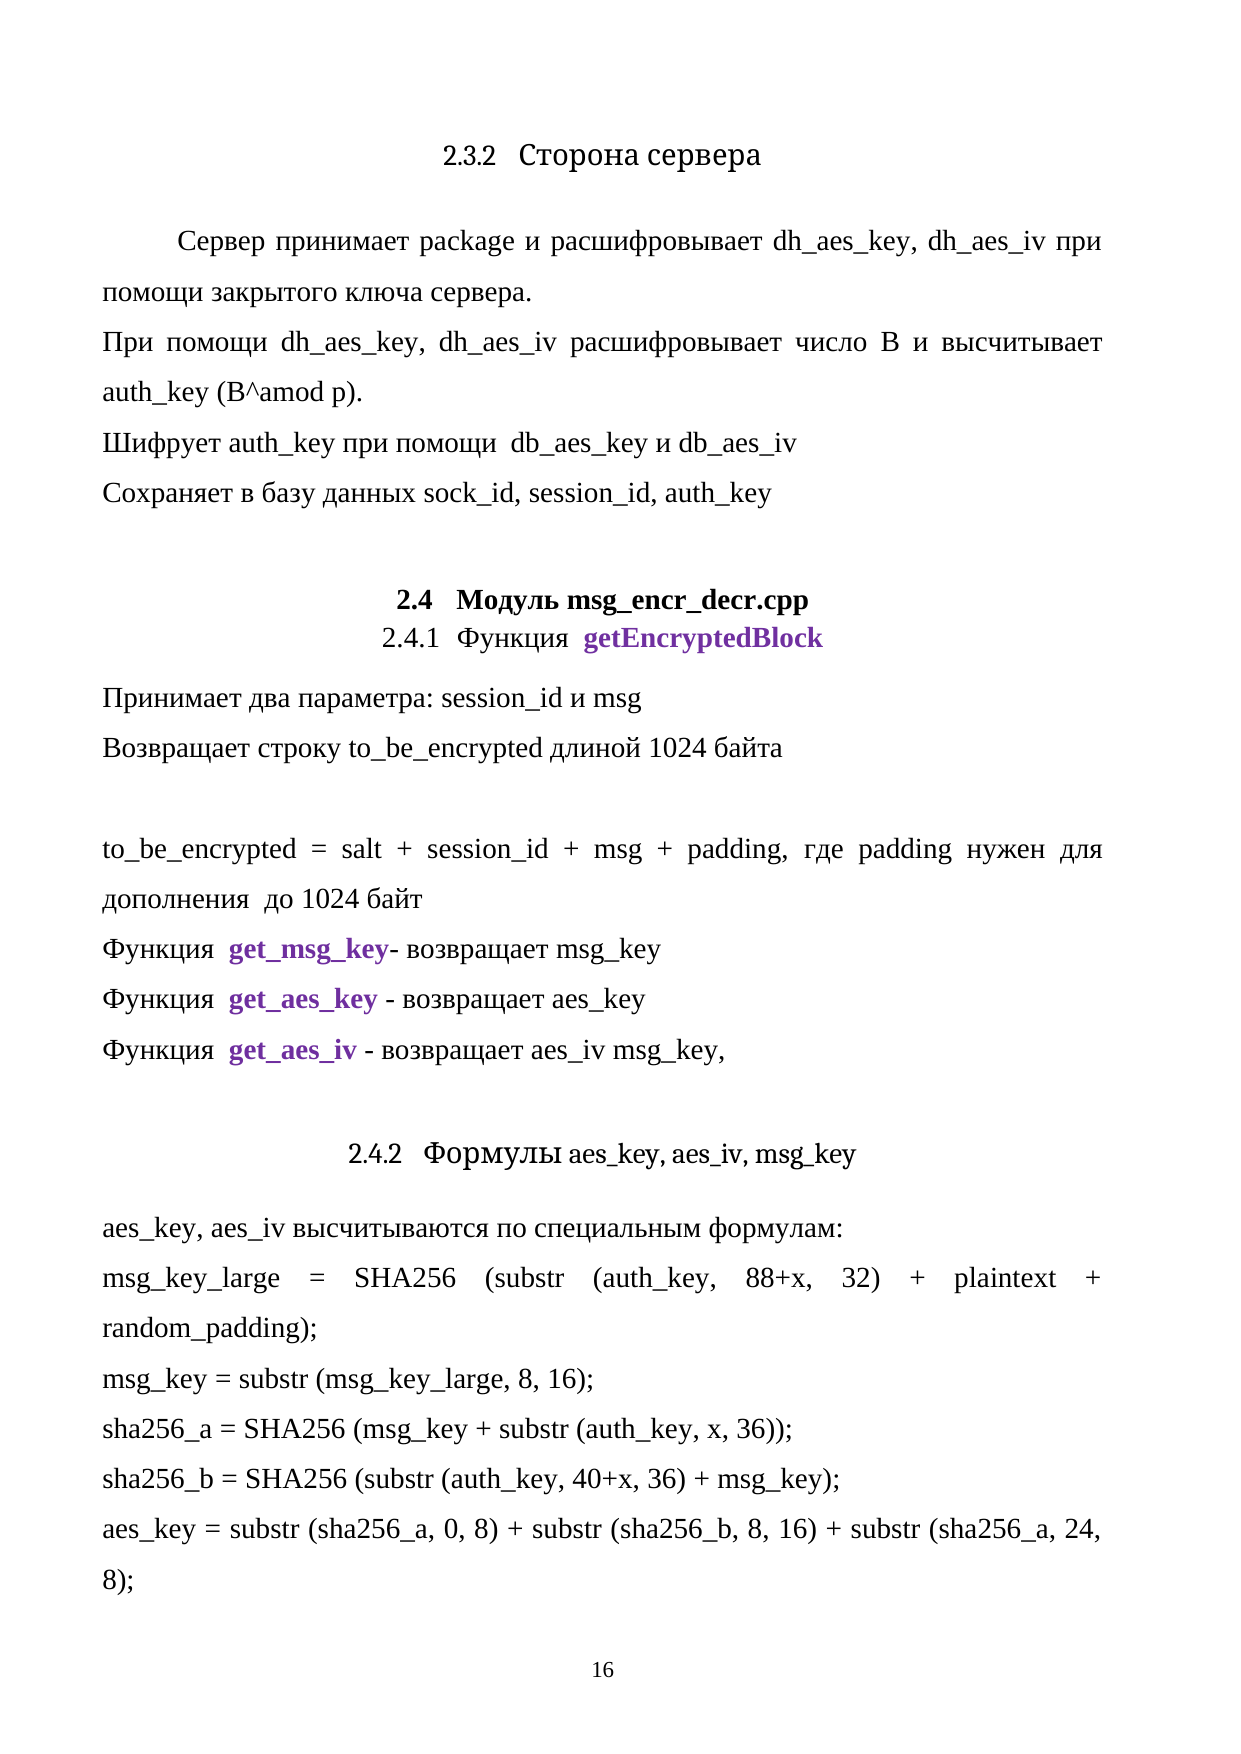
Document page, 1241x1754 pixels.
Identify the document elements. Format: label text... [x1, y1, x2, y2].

text Сервер принимает package и расшифровывает dh_aes_key, dh_aes_iv при помощи закрытого ключа сервера. [102, 223, 1103, 307]
text Принимает два параметра: session_id и msg [102, 680, 1103, 713]
text Функция get_aes_iv - возвращает aes_iv msg_key, [102, 1032, 1103, 1066]
subtitle Формулы aes_key, aes_iv, msg_key [102, 1137, 1103, 1170]
text to_be_encrypted = salt + session_id + msg + padding, где padding нужен для дополнения до 1024 байт [102, 831, 1103, 914]
text sha256_a = SHA256 (msg_key + substr (auth_key, x, 36)); [102, 1411, 1103, 1444]
text Шифрует auth_key при помощи db_aes_key и db_aes_iv [102, 425, 1103, 458]
text Функция get_msg_key- возвращает msg_key [102, 931, 1103, 965]
text Возвращает строку to_be_encrypted длиной 1024 байта [102, 730, 1103, 764]
text msg_key_large = SHA256 (substr (auth_key, 88+x, 32) + plaintext + random_padding); [102, 1260, 1103, 1344]
subtitle Сторона сервера [102, 139, 1103, 173]
text Функция get_aes_key - возвращает aes_key [102, 982, 1103, 1015]
subtitle Функция getEncryptedBlock [102, 620, 1103, 653]
subtitle Модуль msg_encr_decr.cpp [102, 582, 1103, 616]
text Сохраняет в базу данных sock_id, session_id, auth_key [102, 475, 1103, 508]
text sha256_b = SHA256 (substr (auth_key, 40+x, 36) + msg_key); [102, 1461, 1103, 1495]
text msg_key = substr (msg_key_large, 8, 16); [102, 1361, 1103, 1394]
text aes_key = substr (sha256_a, 0, 8) + substr (sha256_b, 8, 16) + substr (sha256_a, 24, 8); [102, 1512, 1103, 1596]
text aes_key, aes_iv высчитываются по специальным формулам: [102, 1210, 1103, 1243]
text При помощи dh_aes_key, dh_aes_iv расшифровывает число B и высчитывает auth_key (B^amod p). [102, 324, 1103, 408]
